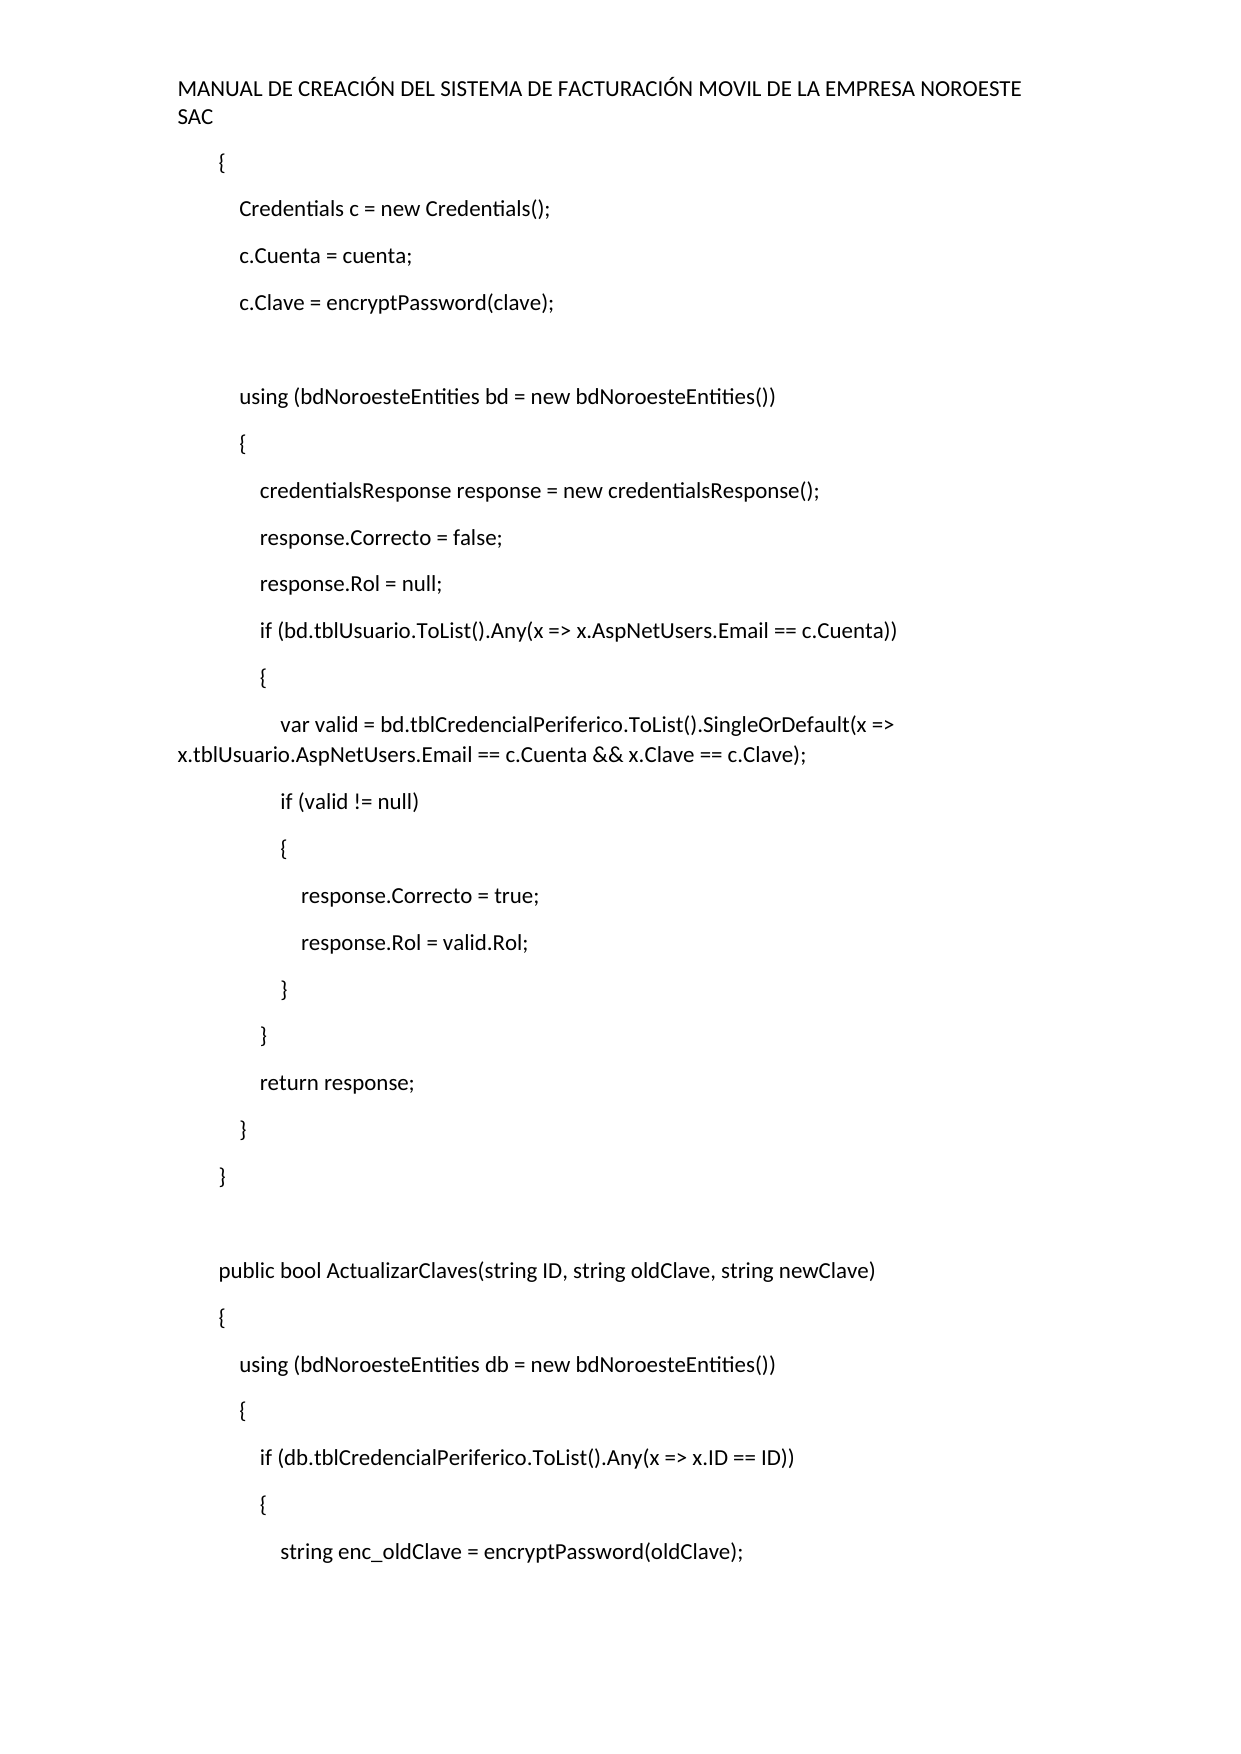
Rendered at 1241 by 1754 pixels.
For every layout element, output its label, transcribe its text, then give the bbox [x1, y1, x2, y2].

text c.Cuenta = cuenta; [177, 241, 1063, 269]
text using (bdNoroesteEntities db = new bdNoroesteEntities()) [177, 1350, 1063, 1378]
text { [177, 1397, 1063, 1424]
text { [177, 429, 1063, 457]
text } [177, 1115, 1063, 1143]
text if (db.tblCredencialPeriferico.ToList().Any(x => x.ID == ID)) [177, 1443, 1063, 1471]
text response.Correcto = false; [177, 523, 1063, 551]
text { [177, 148, 1063, 176]
text var valid = bd.tblCredencialPeriferico.ToList().SingleOrDefault(x => x.tblUsuario.AspNetUsers.Email == c.Cuenta && x.Clave == c.Clave); [177, 710, 1063, 768]
text return response; [177, 1068, 1063, 1096]
text c.Clave = encryptPassword(clave); [177, 288, 1063, 316]
text response.Rol = null; [177, 569, 1063, 597]
text string enc_oldClave = encryptPassword(oldClave); [177, 1537, 1063, 1565]
text { [177, 1490, 1063, 1518]
text using (bdNoroesteEntities bd = new bdNoroesteEntities()) [177, 382, 1063, 410]
text if (bd.tblUsuario.ToList().Any(x => x.AspNetUsers.Email == c.Cuenta)) [177, 616, 1063, 644]
text public bool ActualizarClaves(string ID, string oldClave, string newClave) [177, 1256, 1063, 1284]
text response.Rol = valid.Rol; [177, 928, 1063, 956]
text if (valid != null) [177, 787, 1063, 815]
text } [177, 1022, 1063, 1049]
text Credentials c = new Credentials(); [177, 194, 1063, 222]
text { [177, 1303, 1063, 1331]
text credentialsResponse response = new credentialsResponse(); [177, 476, 1063, 504]
text response.Correcto = true; [177, 881, 1063, 909]
text } [177, 1162, 1063, 1190]
text { [177, 663, 1063, 691]
text } [177, 975, 1063, 1003]
text { [177, 834, 1063, 862]
